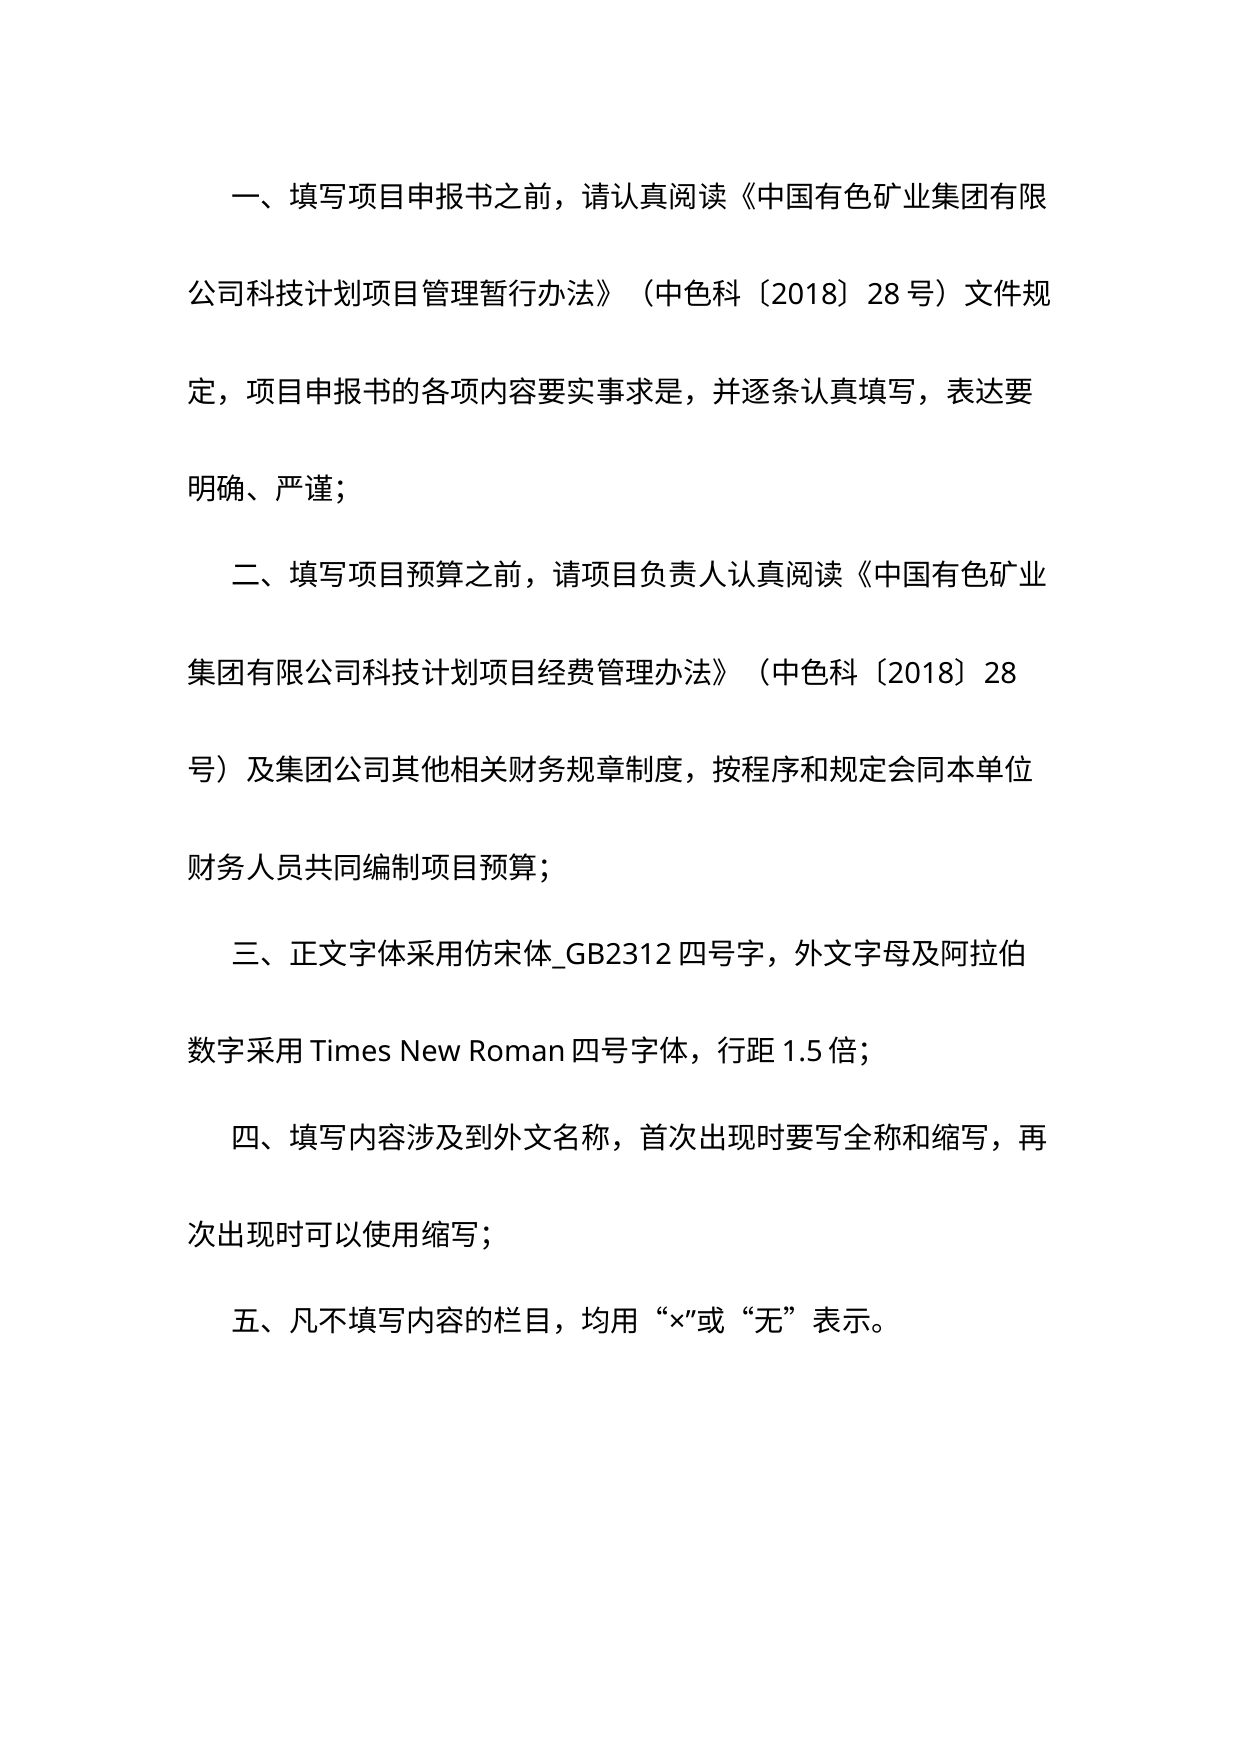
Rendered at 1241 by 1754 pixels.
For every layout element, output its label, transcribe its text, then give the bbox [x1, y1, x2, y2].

text 三、正文字体采用仿宋体_GB2312四号字，外文字母及阿拉伯数字采用Times New Roman四号字体，行距1.5倍； [187, 919, 1053, 1082]
text 一、填写项目申报书之前，请认真阅读《中国有色矿业集团有限公司科技计划项目管理暂行办法》（中色科〔2018〕28号）文件规定，项目申报书的各项内容要实事求是，并逐条认真填写，表达要明确、严谨； [187, 162, 1053, 519]
text 二、填写项目预算之前，请项目负责人认真阅读《中国有色矿业集团有限公司科技计划项目经费管理办法》（中色科〔2018〕28号）及集团公司其他相关财务规章制度，按程序和规定会同本单位财务人员共同编制项目预算； [187, 541, 1053, 898]
text 五、凡不填写内容的栏目，均用“×”或“无”表示。 [187, 1287, 1053, 1352]
text 四、填写内容涉及到外文名称，首次出现时要写全称和缩写，再次出现时可以使用缩写； [187, 1103, 1053, 1265]
